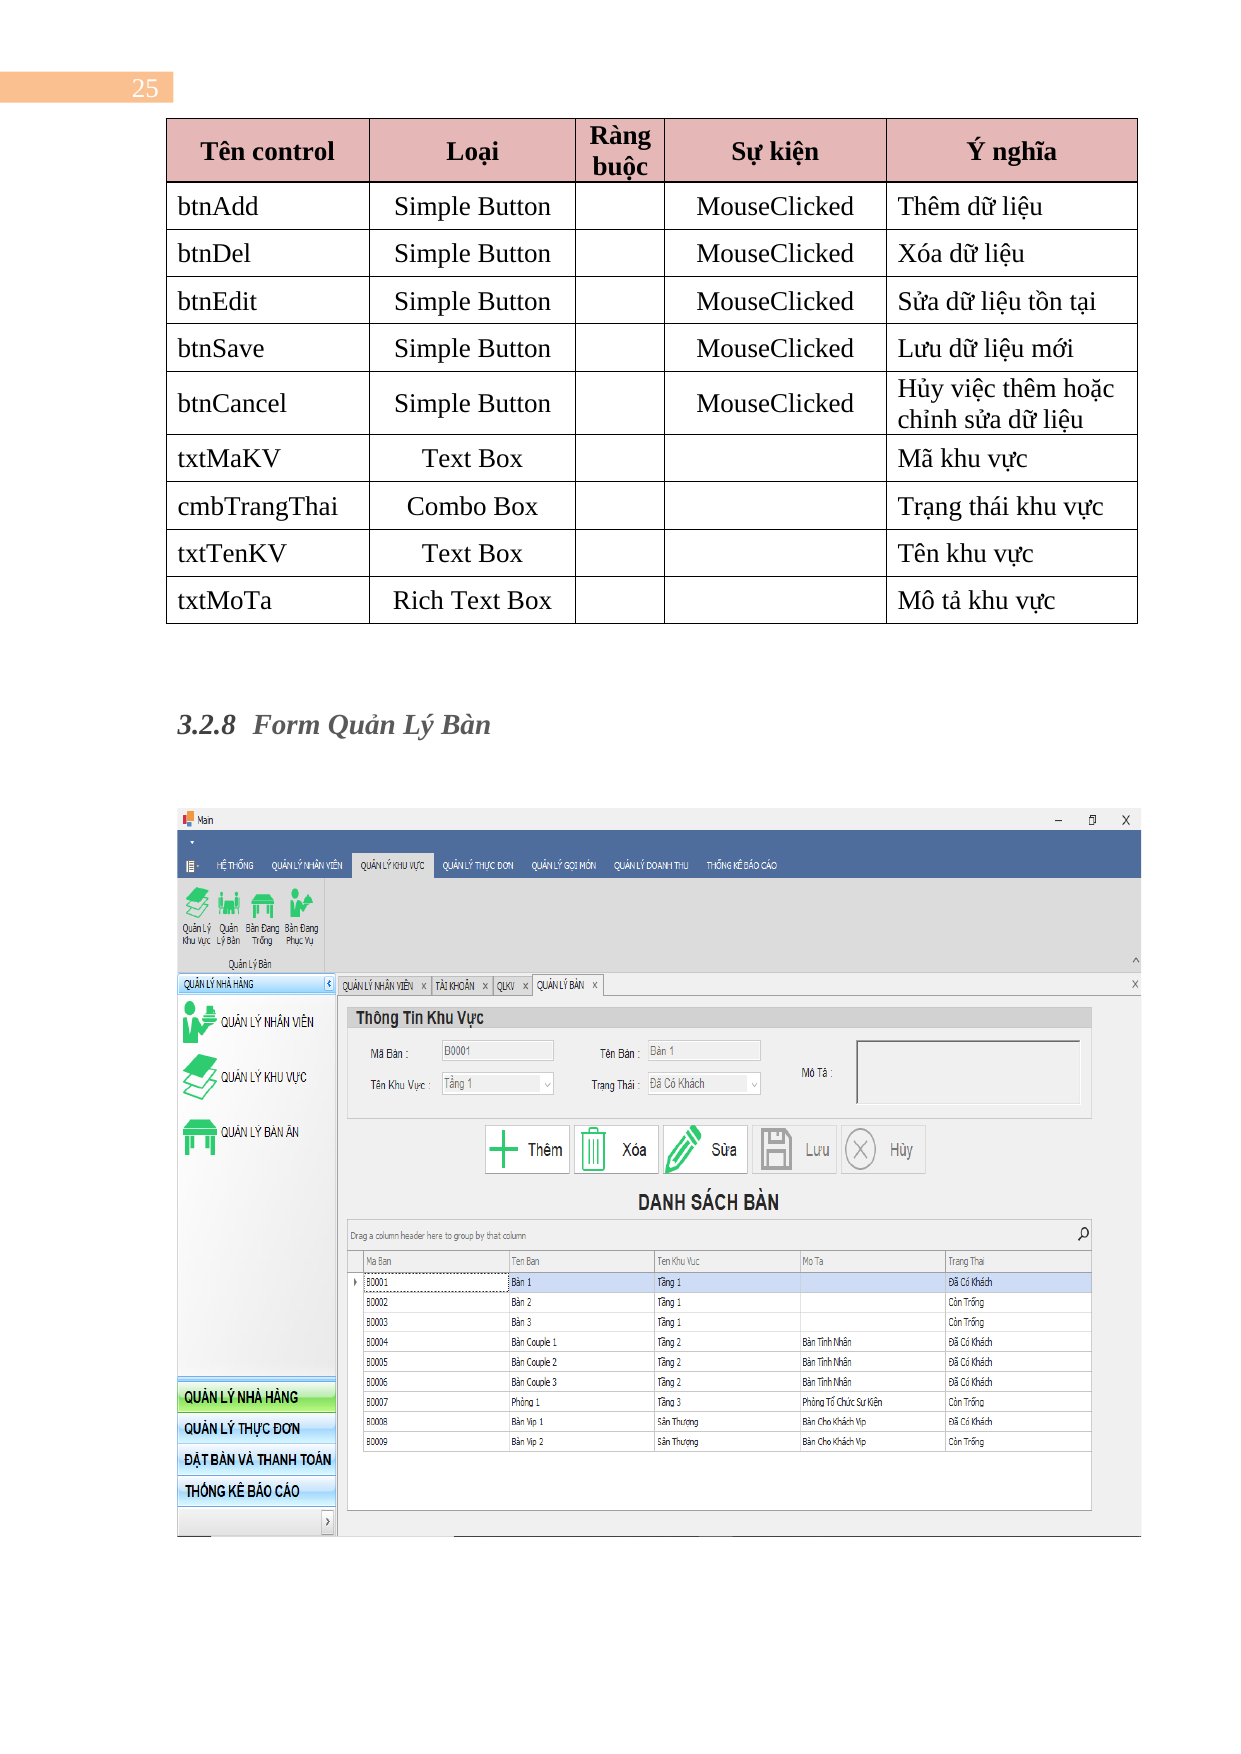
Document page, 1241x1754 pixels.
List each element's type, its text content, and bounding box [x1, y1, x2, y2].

table_header Loại [370, 119, 575, 181]
table_cell Sửa dữ liệu tồn tại [887, 277, 1137, 323]
table_cell btnDel [167, 230, 369, 276]
table_cell txtMaKV [167, 435, 369, 481]
table_cell btnSave [167, 324, 369, 371]
table_header Ý nghĩa [887, 119, 1137, 181]
table_cell cmbTrangThai [167, 482, 369, 528]
table_cell MouseClicked [665, 324, 886, 371]
table_cell [665, 482, 886, 528]
table_cell MouseClicked [665, 277, 886, 323]
table_header Tên control [167, 119, 369, 181]
table_header Sự kiện [665, 119, 886, 181]
table_header Ràng buộc [576, 119, 664, 181]
table_cell MouseClicked [665, 230, 886, 276]
table_cell Rich Text Box [370, 577, 575, 623]
table_cell btnCancel [167, 372, 369, 434]
table_cell Text Box [370, 435, 575, 481]
table_cell btnEdit [167, 277, 369, 323]
table_cell [576, 277, 664, 323]
table_cell [665, 530, 886, 576]
table_cell Simple Button [370, 324, 575, 371]
subtitle Form Quản Lý Bàn [177, 707, 1152, 741]
table_cell Simple Button [370, 277, 575, 323]
table_cell [576, 324, 664, 371]
table_cell Trạng thái khu vực [887, 482, 1137, 528]
table_cell Mô tả khu vực [887, 577, 1137, 623]
table_cell Simple Button [370, 372, 575, 434]
picture [177, 808, 1142, 1537]
table_cell Xóa dữ liệu [887, 230, 1137, 276]
table_cell Lưu dữ liệu mới [887, 324, 1137, 371]
table_cell [576, 482, 664, 528]
table_cell btnAdd [167, 183, 369, 229]
table_cell Simple Button [370, 230, 575, 276]
table_cell [576, 435, 664, 481]
table_cell Thêm dữ liệu [887, 183, 1137, 229]
table_cell txtTenKV [167, 530, 369, 576]
table_cell [576, 230, 664, 276]
table_cell [576, 372, 664, 434]
table_cell Text Box [370, 530, 575, 576]
table_cell [665, 435, 886, 481]
table_cell Tên khu vực [887, 530, 1137, 576]
table_cell [576, 183, 664, 229]
table_cell Combo Box [370, 482, 575, 528]
table_cell Hủy việc thêm hoặc chỉnh sửa dữ liệu [887, 372, 1137, 434]
table_cell [576, 577, 664, 623]
table_cell txtMoTa [167, 577, 369, 623]
table_cell [576, 530, 664, 576]
table_cell MouseClicked [665, 372, 886, 434]
table_cell Simple Button [370, 183, 575, 229]
table_cell [665, 577, 886, 623]
table_cell MouseClicked [665, 183, 886, 229]
table_cell Mã khu vực [887, 435, 1137, 481]
